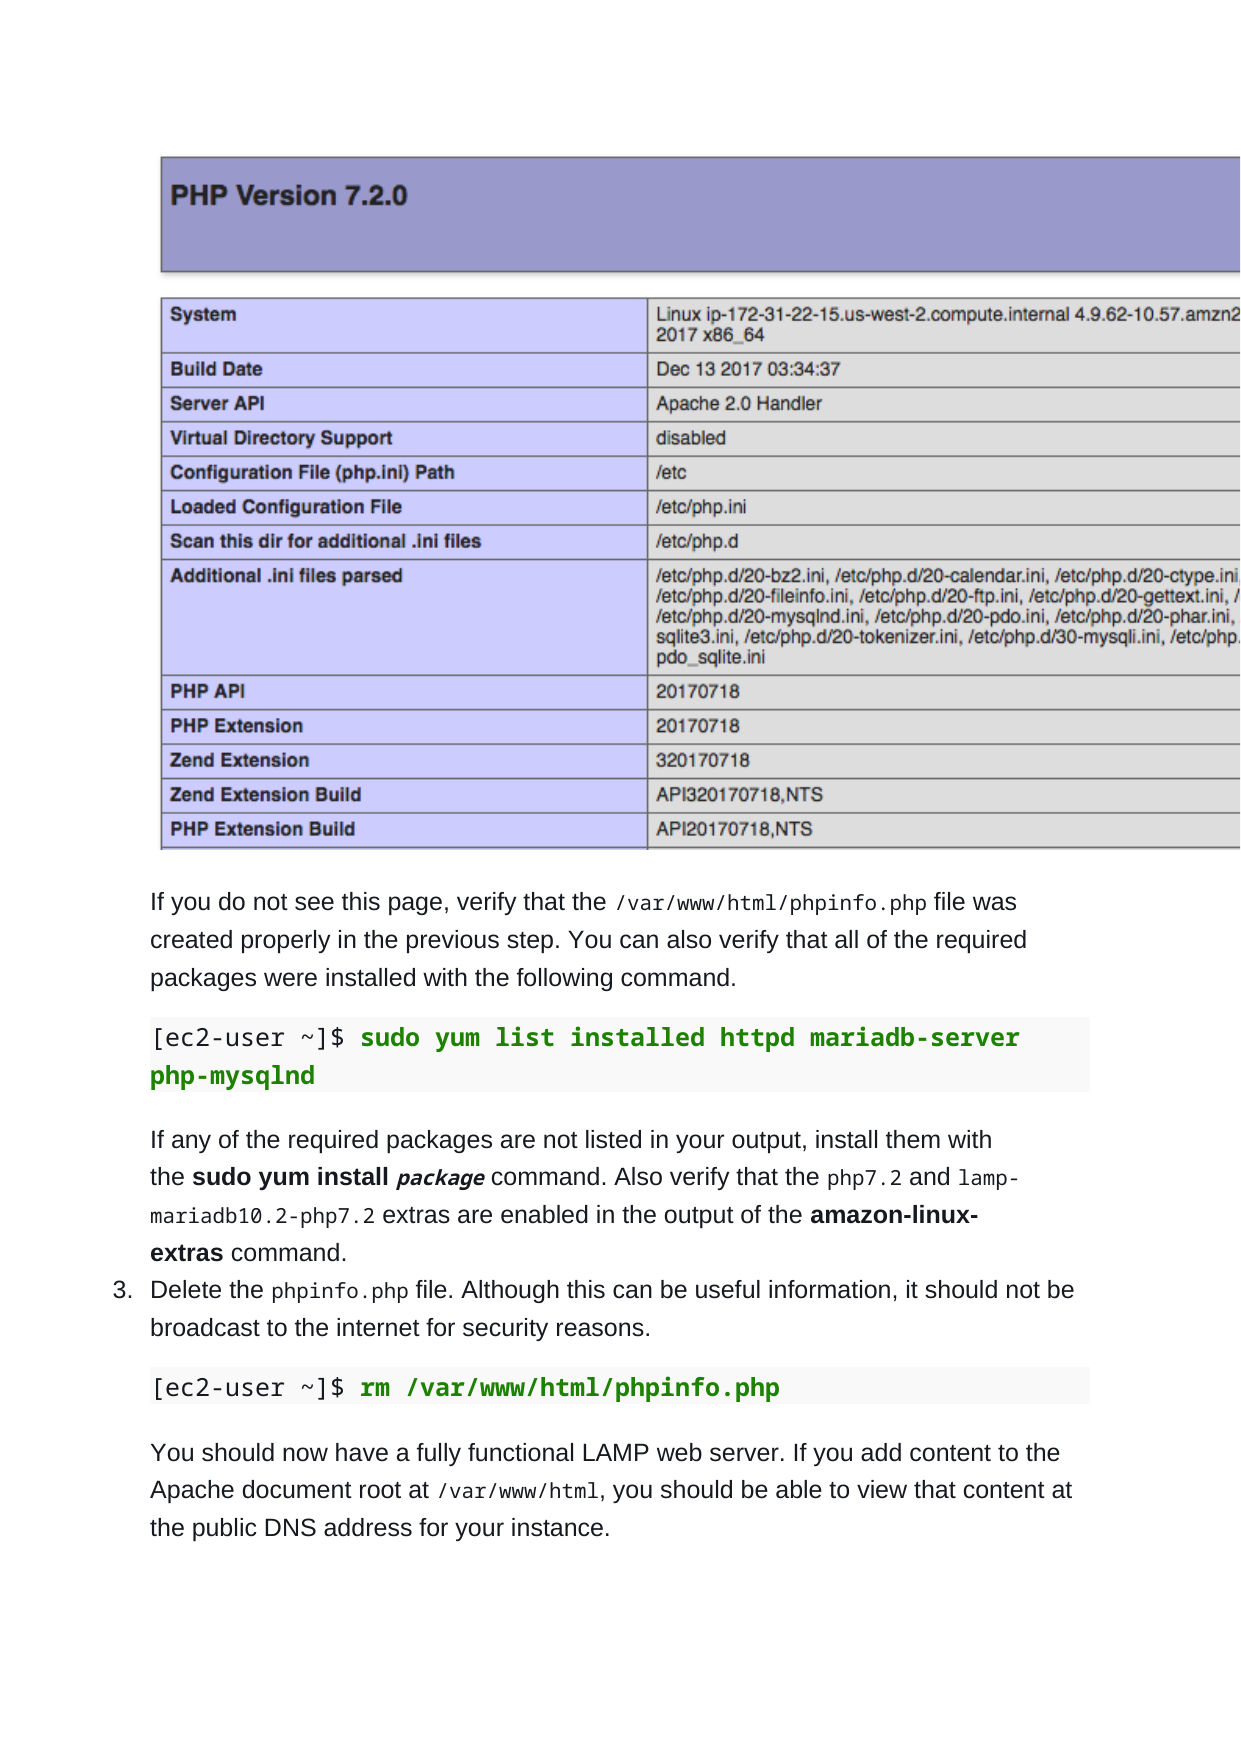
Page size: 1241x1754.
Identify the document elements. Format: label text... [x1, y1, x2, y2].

text If you do not see this page, verify that the /var/www/html/phpinfo.php file was created properly in the previous step. You can also verify that all of the required packages were installed with the following command. [150, 879, 1090, 992]
picture [150, 150, 1241, 850]
text If any of the required packages are not listed in your output, install them with the sudo yum install package command. Also verify that the php7.2 and lamp-mariadb10.2-php7.2 extras are enabled in the output of the amazon-linux-extras command. [150, 1117, 1090, 1267]
text [ec2-user ~]$ rm /var/www/html/phpinfo.php [150, 1367, 1090, 1404]
text [ec2-user ~]$ sudo yum list installed httpd mariadb-server php-mysqlnd [150, 1017, 1090, 1092]
text You should now have a fully functional LAMP web server. If you add content to the Apache document root at /var/www/html, you should be able to view that content at the public DNS address for your instance. [150, 1429, 1090, 1542]
list Delete the phpinfo.php file. Although this can be useful information, it should not be broadcast to the internet for security reasons. [112, 1267, 1090, 1342]
